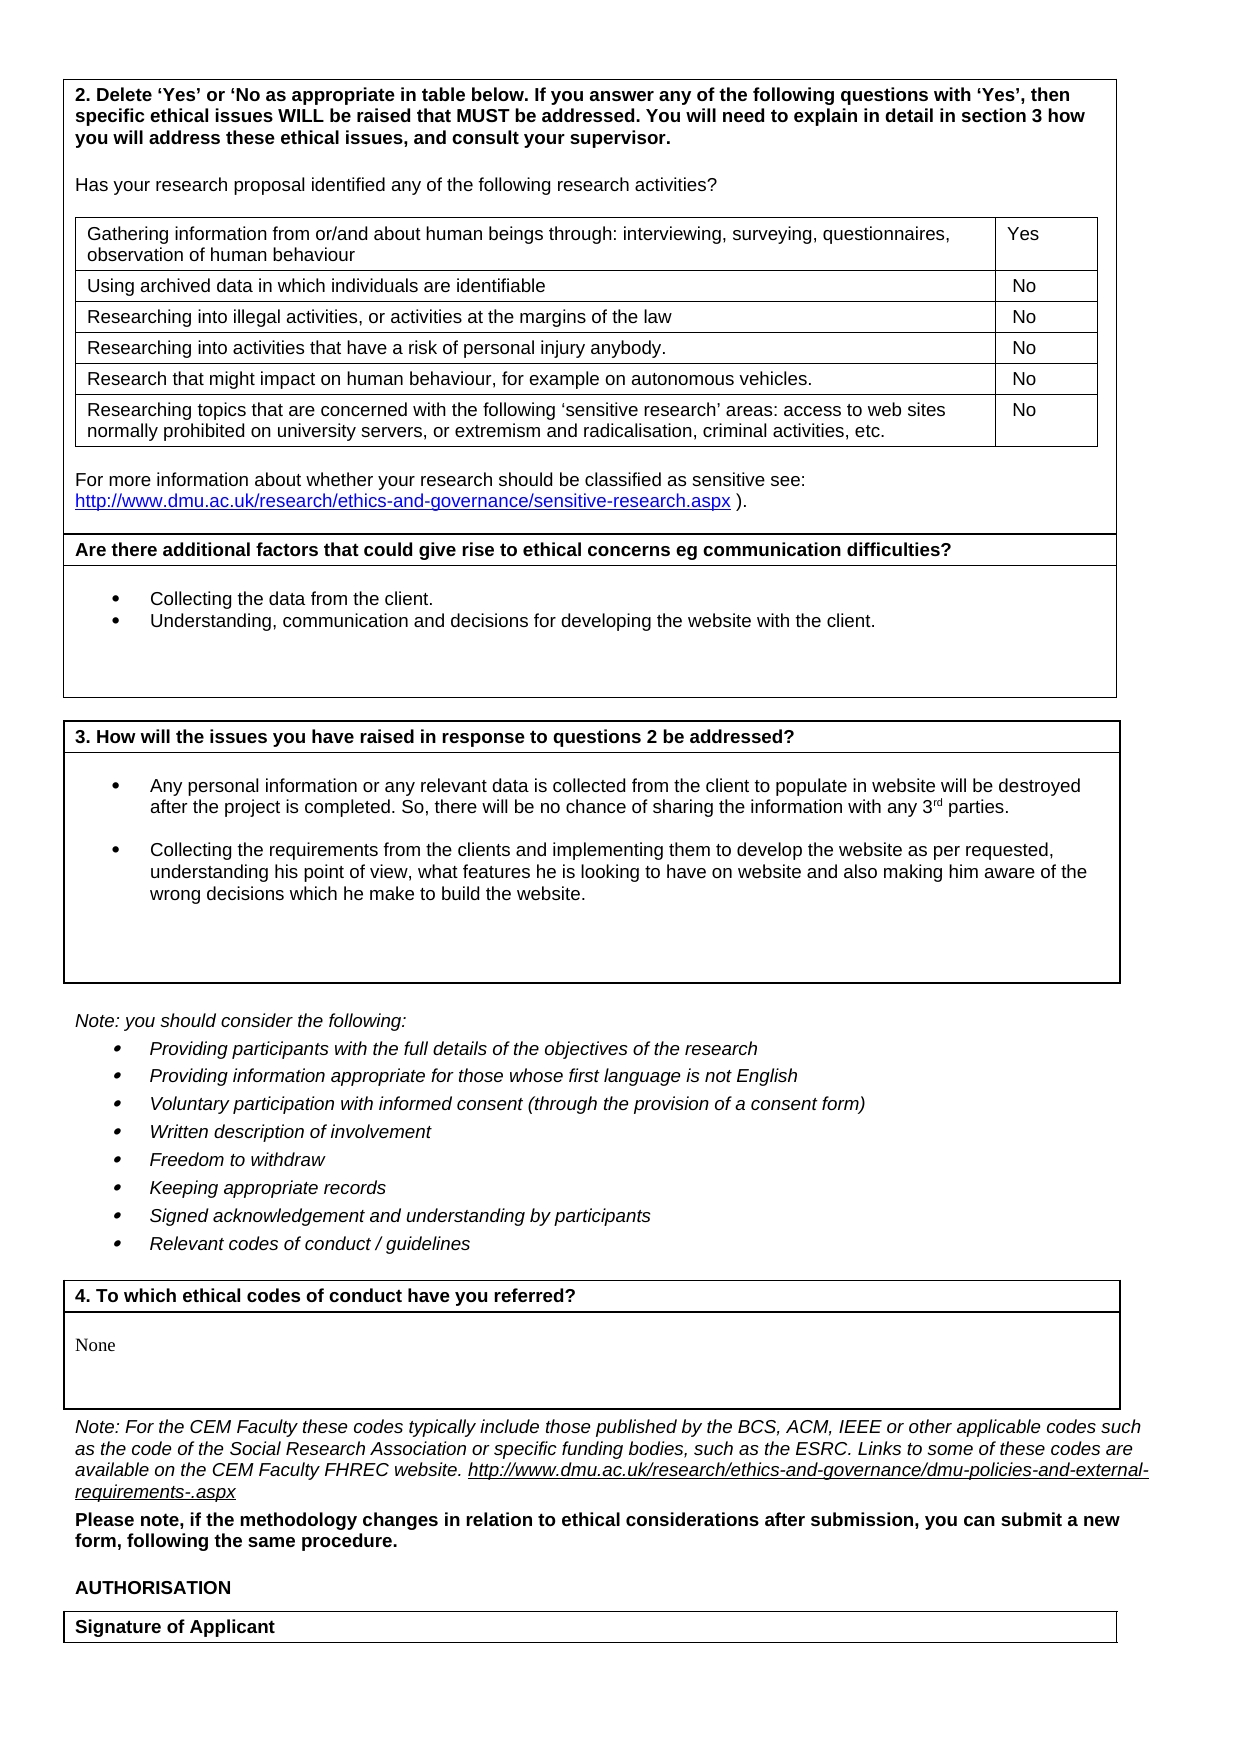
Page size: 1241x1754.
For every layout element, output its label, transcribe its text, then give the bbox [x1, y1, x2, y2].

text AUTHORISATION [75, 1576, 1165, 1598]
list Written description of involvement [112, 1121, 1165, 1143]
text Note: you should consider the following: [75, 1009, 1165, 1031]
text Note: For the CEM Faculty these codes typically include those published by the BCS, ACM, IEEE or other applicable codes such as the code of the Social Research Association or specific funding bodies, such as the ESRC. Links to some of these codes are available on the CEM Faculty FHREC website. http://www.dmu.ac.uk/research/ethics-and-governance/dmu-policies-and-external-requirements-.aspx [75, 1416, 1165, 1502]
list Signed acknowledgement and understanding by participants [112, 1205, 1165, 1227]
table_header 3. How will the issues you have raised in response to questions 2 be addressed? [65, 722, 1119, 751]
table_cell Are there additional factors that could give rise to ethical concerns eg communication difficulties? [64, 535, 1116, 565]
table_cell Collecting the data from the client. Understanding, communication and decisions for developing the website with the client. [64, 566, 1116, 697]
text Please note, if the methodology changes in relation to ethical considerations after submission, you can submit a new form, following the same procedure. [75, 1508, 1165, 1551]
table_cell Any personal information or any relevant data is collected from the client to populate in website will be destroyed after the project is completed. So, there will be no chance of sharing the information with any 3rd parties. Collecting the requirements from the clients and implementing them to develop the website as per requested, understanding his point of view, what features he is looking to have on website and also making him aware of the wrong decisions which he make to build the website. [65, 753, 1119, 982]
list Voluntary participation with informed consent (through the provision of a consent form) [112, 1093, 1165, 1115]
list Providing participants with the full details of the objectives of the research [112, 1037, 1165, 1059]
list Freedom to withdraw [112, 1149, 1165, 1171]
table_header 4. To which ethical codes of conduct have you referred? [65, 1281, 1119, 1311]
table_cell None [65, 1313, 1119, 1408]
list Relevant codes of conduct / guidelines [112, 1233, 1165, 1254]
table_header 2. Delete ‘Yes’ or ‘No as appropriate in table below. If you answer any of the following questions with ‘Yes’, then specific ethical issues WILL be raised that MUST be addressed. You will need to explain in detail in section 3 how you will address these ethical issues, and consult your supervisor. Has your research proposal identified any of the following research activities? For more information about whether your research should be classified as sensitive see: http://www.dmu.ac.uk/research/ethics-and-governance/sensitive-research.aspx ). [64, 80, 1116, 533]
list Providing information appropriate for those whose first language is not English [112, 1065, 1165, 1087]
table_header Signature of Applicant [65, 1612, 1116, 1642]
list Keeping appropriate records [112, 1177, 1165, 1199]
